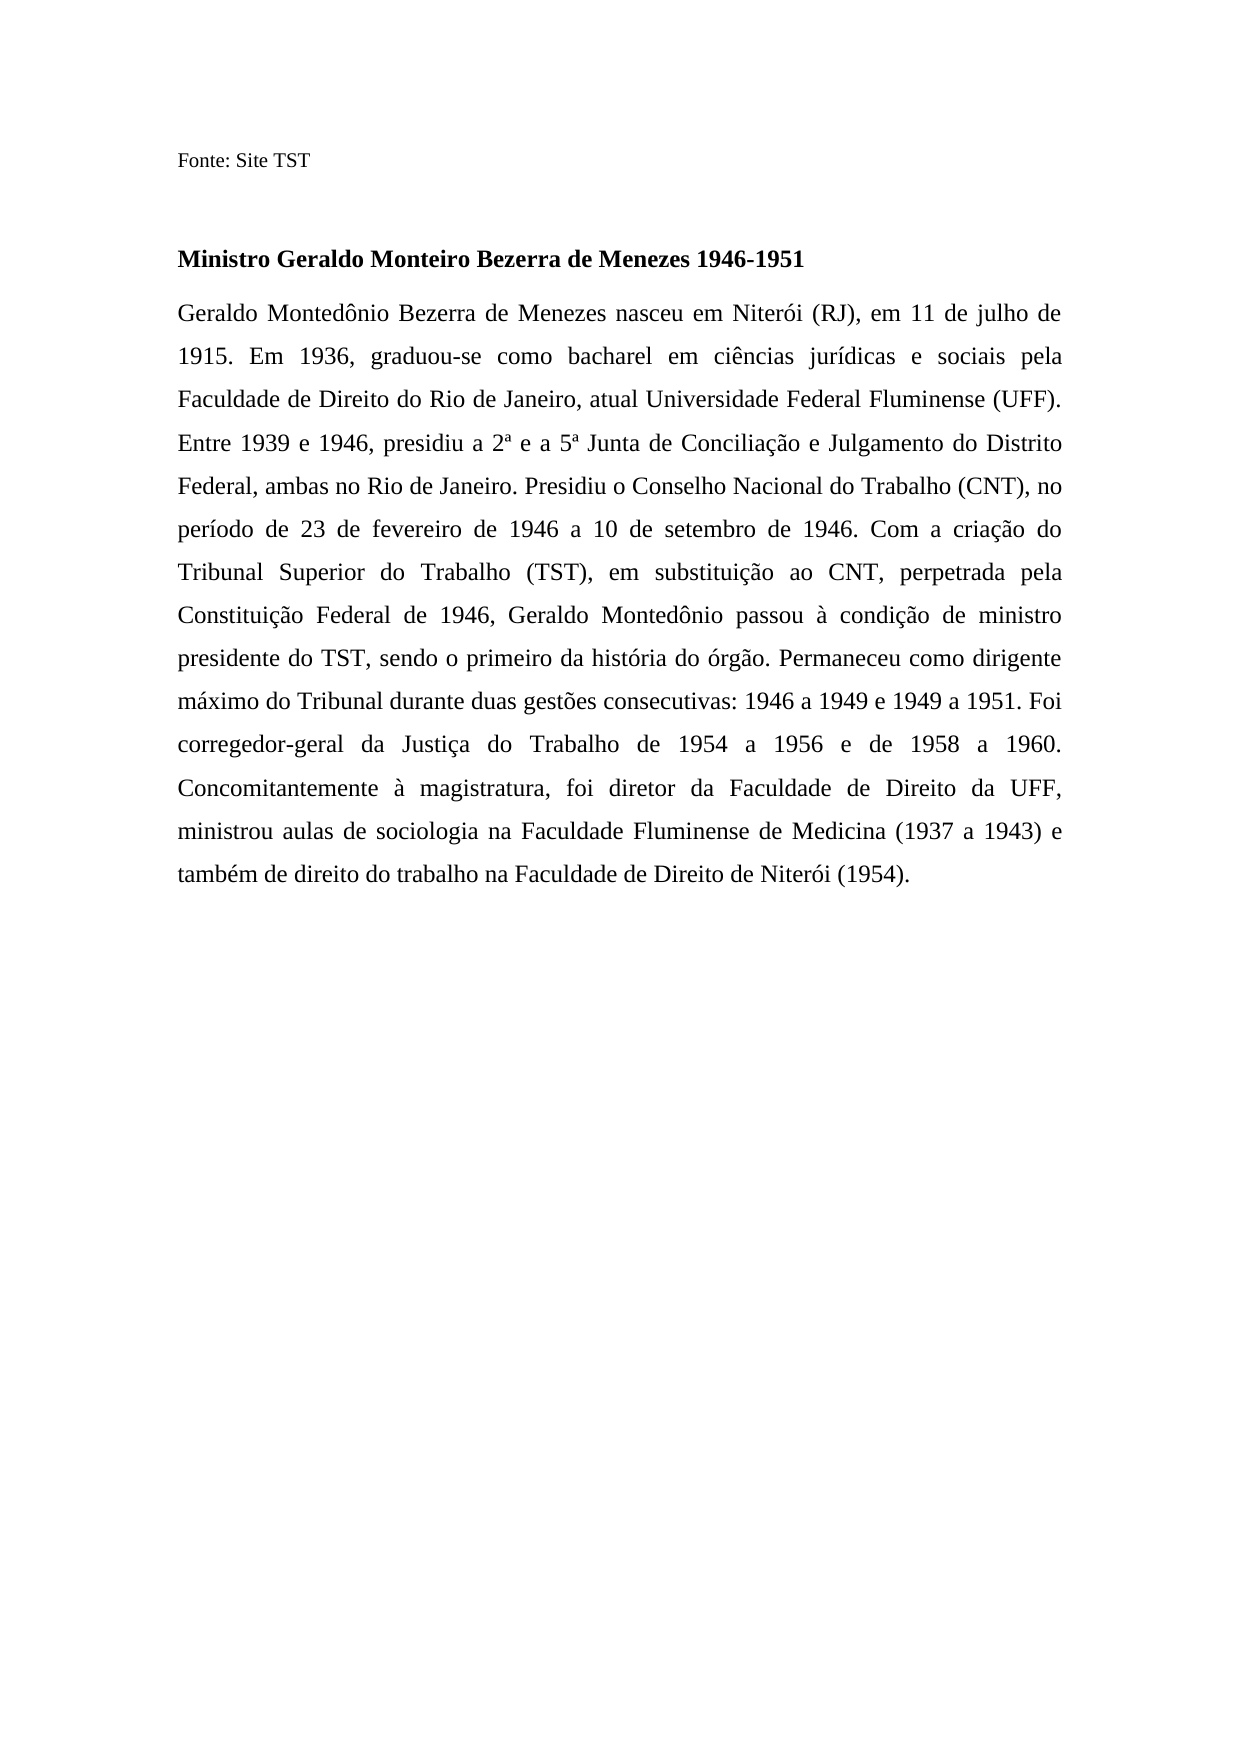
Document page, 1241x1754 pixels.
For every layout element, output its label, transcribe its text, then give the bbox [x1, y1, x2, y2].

text Geraldo Montedônio Bezerra de Menezes nasceu em Niterói (RJ), em 11 de julho de 1915. Em 1936, graduou-se como bacharel em ciências jurídicas e sociais pela Faculdade de Direito do Rio de Janeiro, atual Universidade Federal Fluminense (UFF). Entre 1939 e 1946, presidiu a 2ª e a 5ª Junta de Conciliação e Julgamento do Distrito Federal, ambas no Rio de Janeiro. Presidiu o Conselho Nacional do Trabalho (CNT), no período de 23 de fevereiro de 1946 a 10 de setembro de 1946. Com a criação do Tribunal Superior do Trabalho (TST), em substituição ao CNT, perpetrada pela Constituição Federal de 1946, Geraldo Montedônio passou à condição de ministro presidente do TST, sendo o primeiro da história do órgão. Permaneceu como dirigente máximo do Tribunal durante duas gestões consecutivas: 1946 a 1949 e 1949 a 1951. Foi corregedor-geral da Justiça do Trabalho de 1954 a 1956 e de 1958 a 1960. Concomitantemente à magistratura, foi diretor da Faculdade de Direito da UFF, ministrou aulas de sociologia na Faculdade Fluminense de Medicina (1937 a 1943) e também de direito do trabalho na Faculdade de Direito de Niterói (1954). [177, 298, 1063, 888]
text Fonte: Site TST [177, 148, 1063, 172]
text Ministro Geraldo Monteiro Bezerra de Menezes 1946-1951 [177, 244, 1063, 273]
